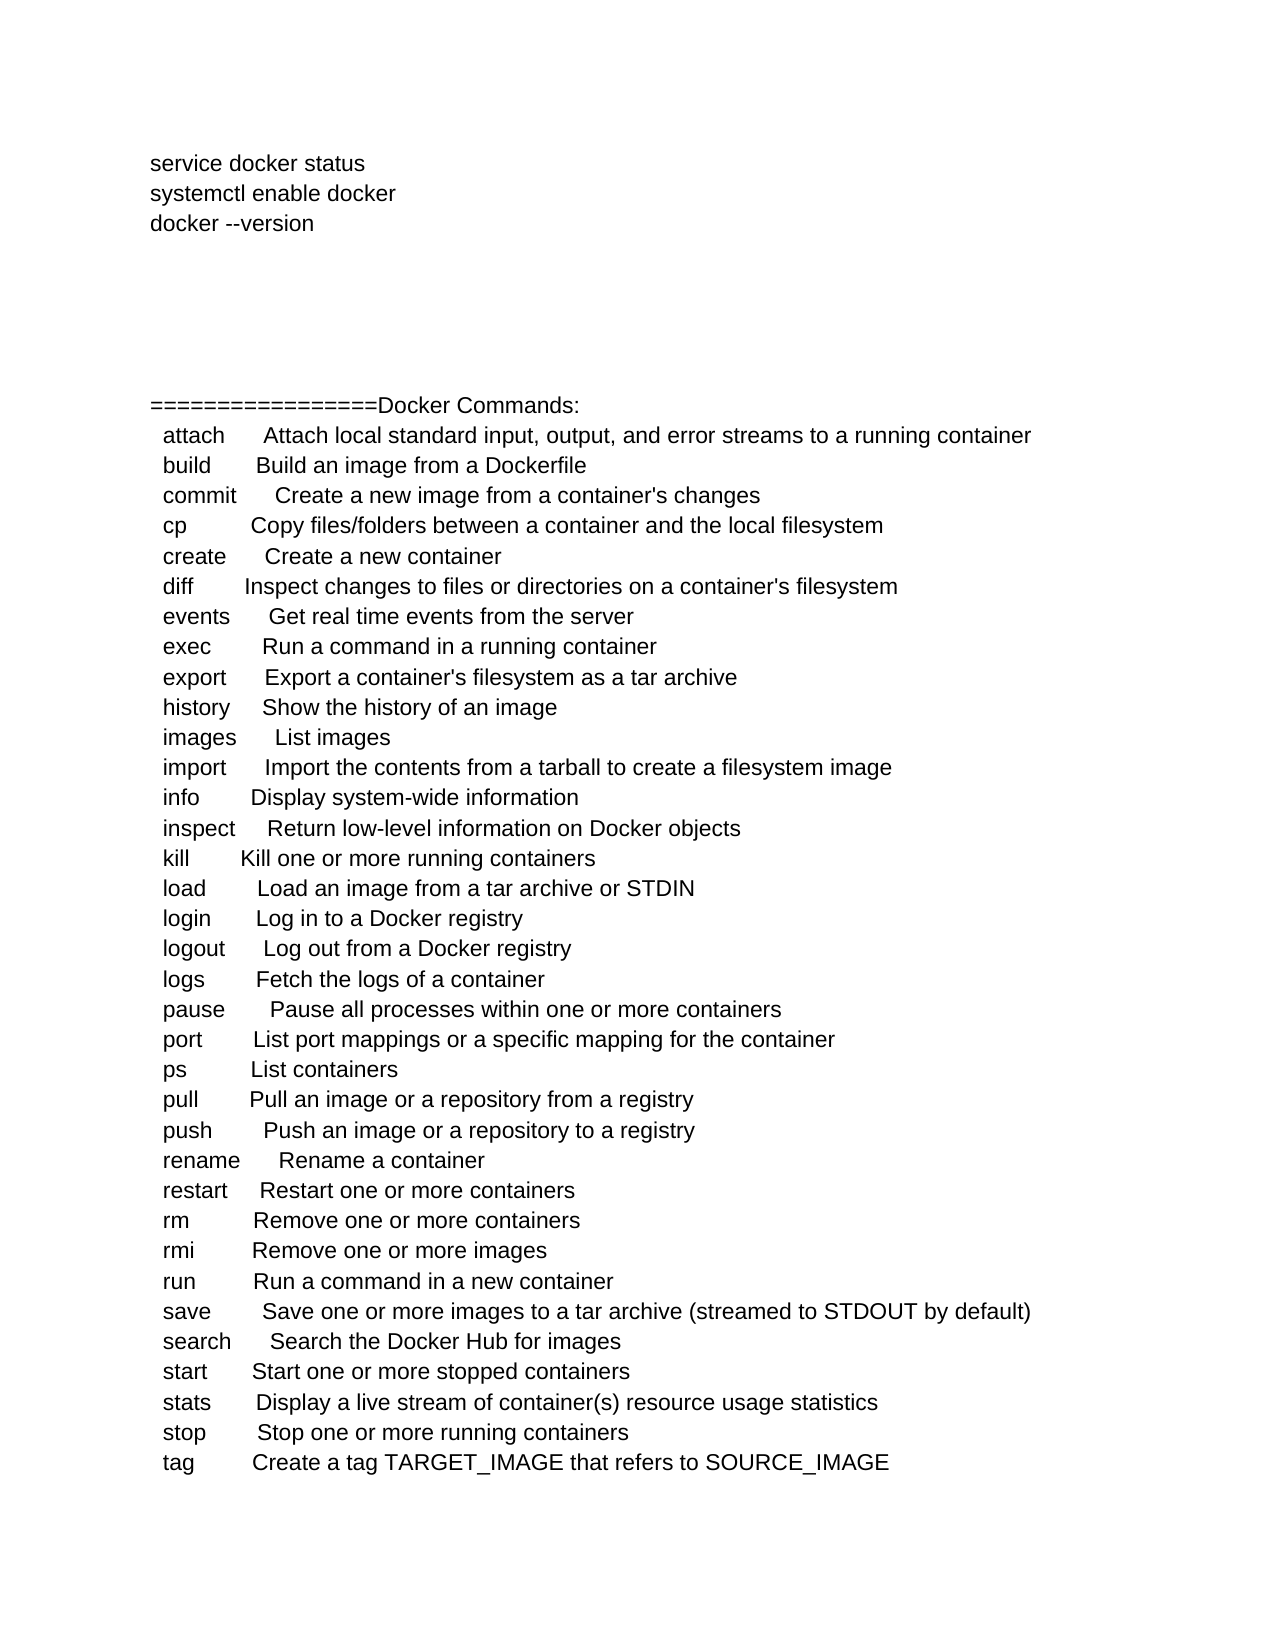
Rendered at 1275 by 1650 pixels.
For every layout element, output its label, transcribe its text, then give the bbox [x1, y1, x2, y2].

text exec Run a command in a running container [150, 633, 1125, 660]
text import Import the contents from a tarball to create a filesystem image [150, 754, 1125, 781]
text info Display system-wide information [150, 784, 1125, 811]
text search Search the Docker Hub for images [150, 1328, 1125, 1354]
text rmi Remove one or more images [150, 1237, 1125, 1264]
text cp Copy files/folders between a container and the local filesystem [150, 512, 1125, 539]
text rename Rename a container [150, 1147, 1125, 1173]
text history Show the history of an image [150, 694, 1125, 720]
text create Create a new container [150, 543, 1125, 569]
text rm Remove one or more containers [150, 1207, 1125, 1234]
text attach Attach local standard input, output, and error streams to a running container [150, 422, 1125, 448]
text build Build an image from a Dockerfile [150, 452, 1125, 478]
text save Save one or more images to a tar archive (streamed to STDOUT by default) [150, 1298, 1125, 1324]
text ps List containers [150, 1056, 1125, 1083]
text images List images [150, 724, 1125, 750]
text load Load an image from a tar archive or STDIN [150, 875, 1125, 901]
text inspect Return low-level information on Docker objects [150, 814, 1125, 841]
text diff Inspect changes to files or directories on a container's filesystem [150, 573, 1125, 599]
text pause Pause all processes within one or more containers [150, 996, 1125, 1022]
text stats Display a live stream of container(s) resource usage statistics [150, 1388, 1125, 1415]
text commit Create a new image from a container's changes [150, 482, 1125, 509]
text login Log in to a Docker registry [150, 905, 1125, 932]
text logout Log out from a Docker registry [150, 935, 1125, 962]
text systemctl enable docker [150, 180, 1125, 207]
text service docker status [150, 150, 1125, 176]
text =================Docker Commands: [150, 392, 1125, 418]
text port List port mappings or a specific mapping for the container [150, 1026, 1125, 1052]
text events Get real time events from the server [150, 603, 1125, 629]
text restart Restart one or more containers [150, 1177, 1125, 1203]
text run Run a command in a new container [150, 1268, 1125, 1294]
text kill Kill one or more running containers [150, 845, 1125, 871]
text tag Create a tag TARGET_IMAGE that refers to SOURCE_IMAGE [150, 1449, 1125, 1475]
text docker --version [150, 210, 1125, 237]
text export Export a container's filesystem as a tar archive [150, 663, 1125, 690]
text pull Pull an image or a repository from a registry [150, 1086, 1125, 1113]
text logs Fetch the logs of a container [150, 966, 1125, 992]
text stop Stop one or more running containers [150, 1419, 1125, 1445]
text start Start one or more stopped containers [150, 1358, 1125, 1385]
text push Push an image or a repository to a registry [150, 1117, 1125, 1143]
